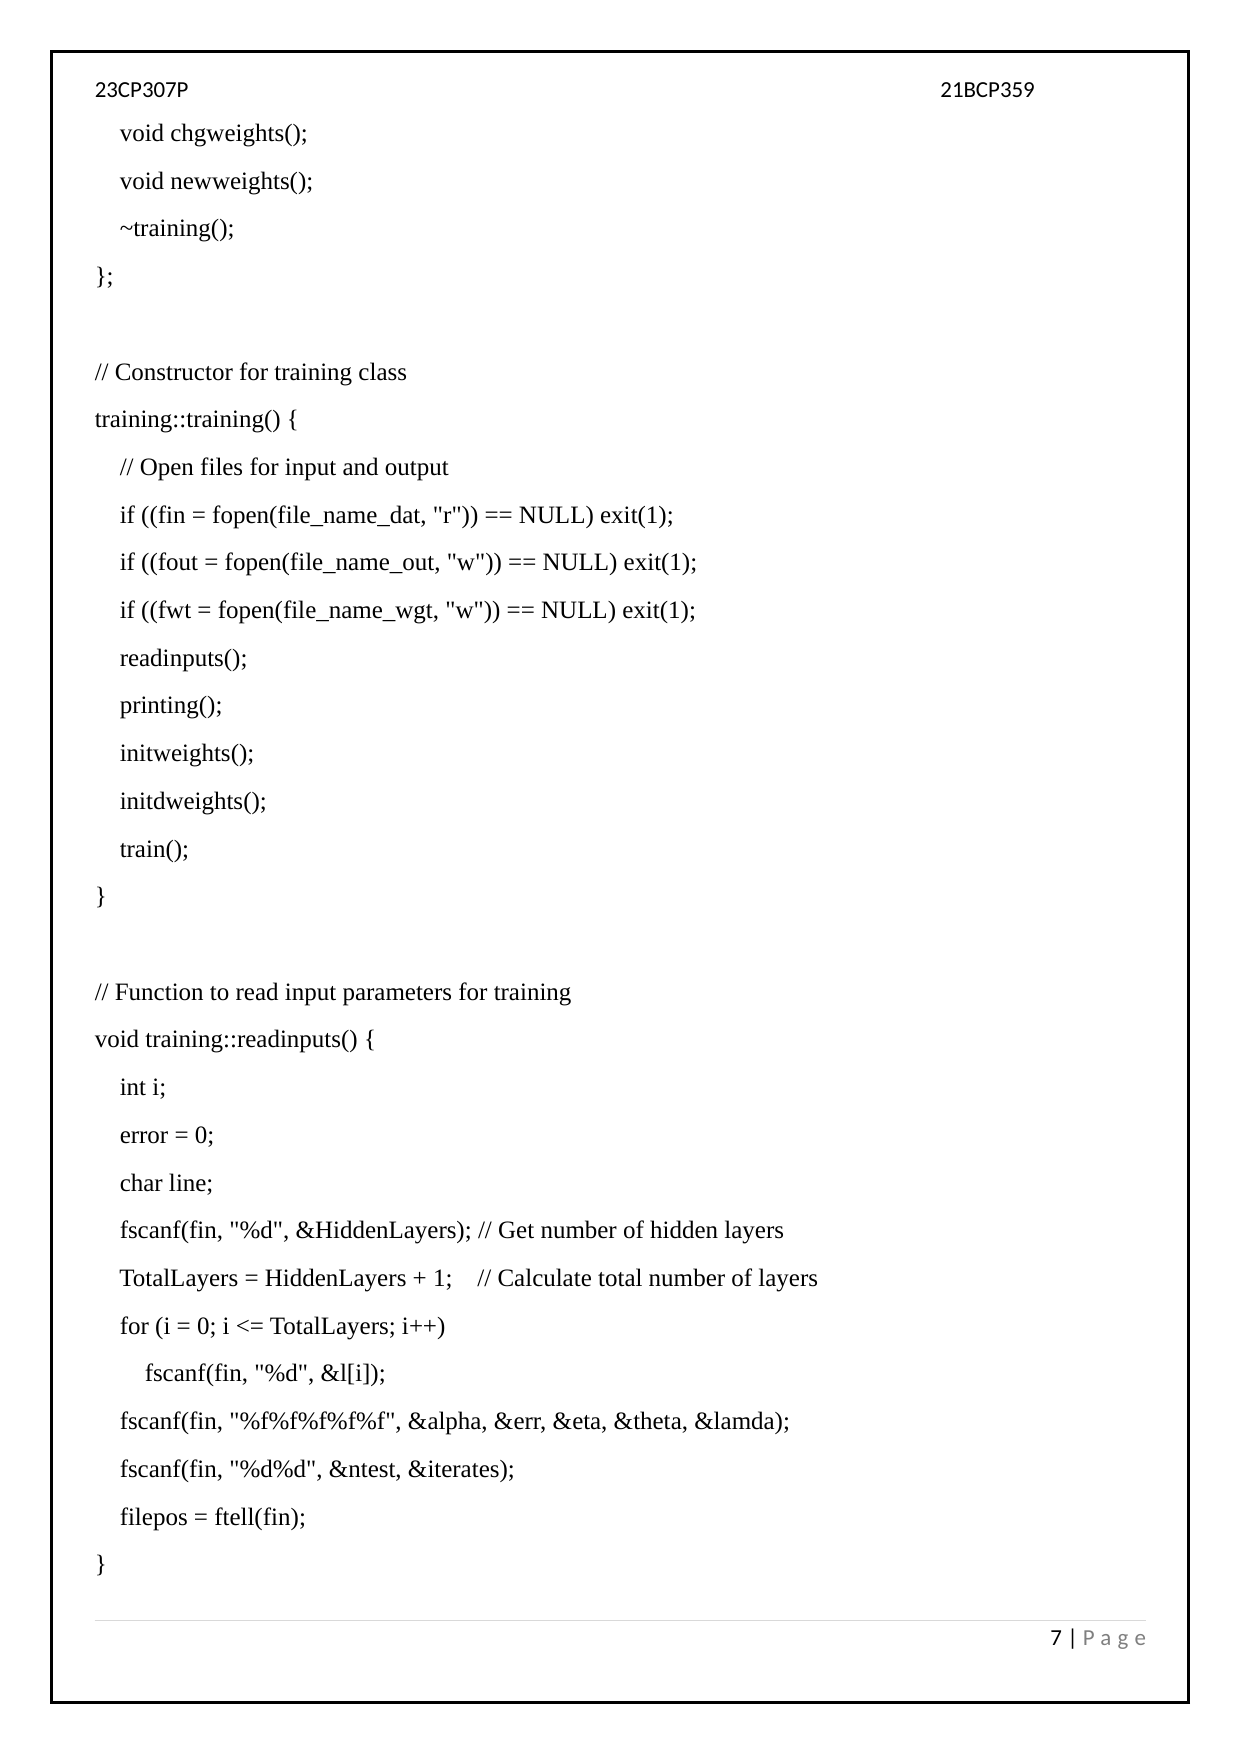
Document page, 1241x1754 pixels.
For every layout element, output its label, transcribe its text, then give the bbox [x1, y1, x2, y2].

text // Constructor for training class [94, 357, 1146, 385]
text if ((fin = fopen(file_name_dat, "r")) == NULL) exit(1); [94, 500, 1146, 528]
text void chgweights(); [94, 118, 1146, 147]
text int i; [94, 1072, 1146, 1101]
text // Open files for input and output [94, 452, 1146, 481]
text ~training(); [94, 213, 1146, 242]
text initdweights(); [94, 786, 1146, 815]
text initweights(); [94, 738, 1146, 767]
text } [94, 1549, 1146, 1578]
text // Function to read input parameters for training [94, 977, 1146, 1006]
text training::training() { [94, 404, 1146, 433]
text error = 0; [94, 1120, 1146, 1149]
text }; [94, 261, 1146, 290]
text } [94, 881, 1146, 910]
text filepos = ftell(fin); [94, 1502, 1146, 1530]
text train(); [94, 834, 1146, 862]
text fscanf(fin, "%f%f%f%f%f", &alpha, &err, &eta, &theta, &lamda); [94, 1406, 1146, 1435]
text printing(); [94, 691, 1146, 719]
text if ((fout = fopen(file_name_out, "w")) == NULL) exit(1); [94, 547, 1146, 576]
text fscanf(fin, "%d", &l[i]); [94, 1358, 1146, 1387]
text fscanf(fin, "%d%d", &ntest, &iterates); [94, 1454, 1146, 1483]
text for (i = 0; i <= TotalLayers; i++) [94, 1311, 1146, 1339]
text fscanf(fin, "%d", &HiddenLayers); // Get number of hidden layers [94, 1215, 1146, 1244]
text TotalLayers = HiddenLayers + 1; // Calculate total number of layers [94, 1263, 1146, 1292]
text readinputs(); [94, 643, 1146, 672]
text void newweights(); [94, 166, 1146, 194]
text char line; [94, 1168, 1146, 1196]
text void training::readinputs() { [94, 1024, 1146, 1053]
text if ((fwt = fopen(file_name_wgt, "w")) == NULL) exit(1); [94, 595, 1146, 624]
